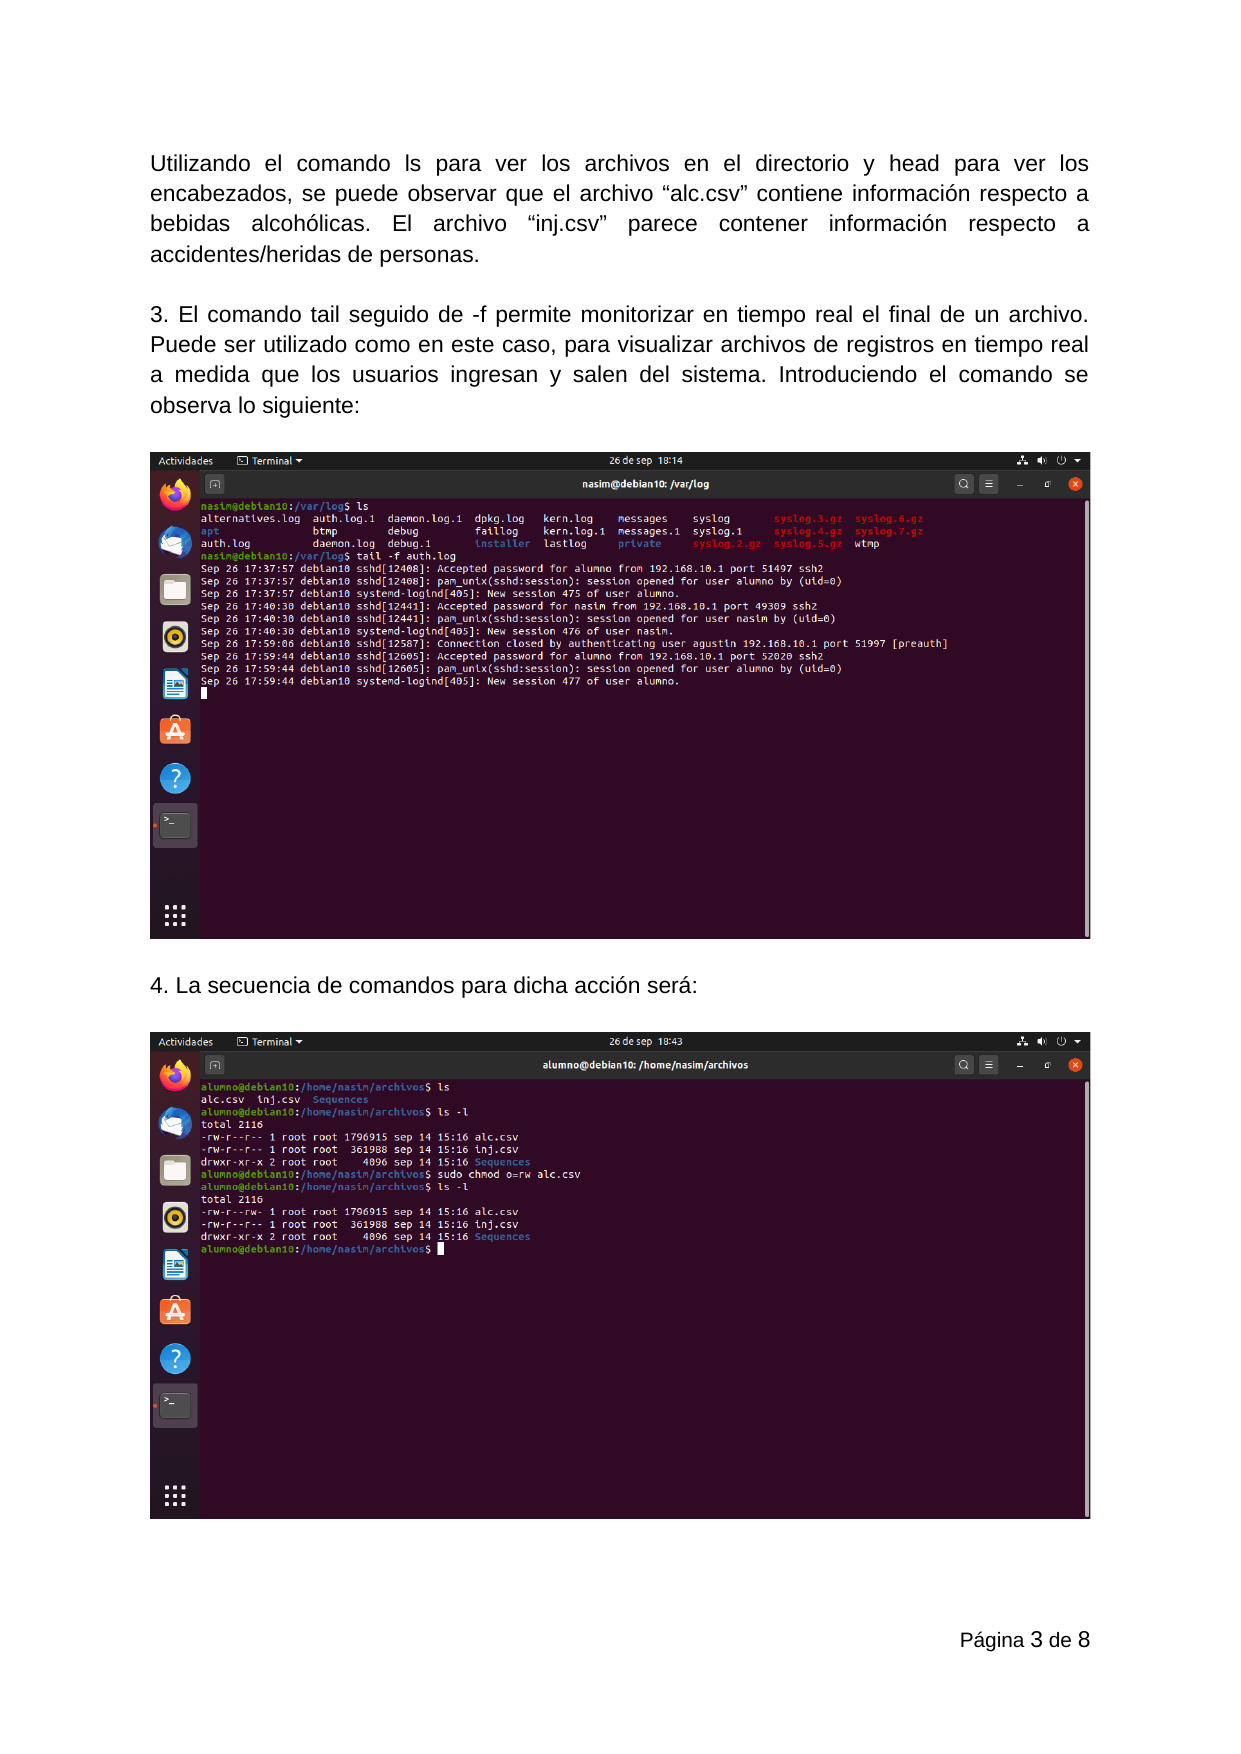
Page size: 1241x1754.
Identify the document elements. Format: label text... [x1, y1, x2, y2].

text 3. El comando tail seguido de -f permite monitorizar en tiempo real el final de un archivo. Puede ser utilizado como en este caso, para visualizar archivos de registros en tiempo real a medida que los usuarios ingresan y salen del sistema. Introduciendo el comando se observa lo siguiente: [150, 301, 1090, 418]
picture [150, 452, 1091, 939]
picture [150, 1032, 1091, 1519]
text 4. La secuencia de comandos para dicha acción será: [150, 972, 1090, 999]
text Utilizando el comando ls para ver los archivos en el directorio y head para ver los encabezados, se puede observar que el archivo “alc.csv” contiene información respecto a bebidas alcohólicas. El archivo “inj.csv” parece contener información respecto a accidentes/heridas de personas. [150, 150, 1090, 267]
